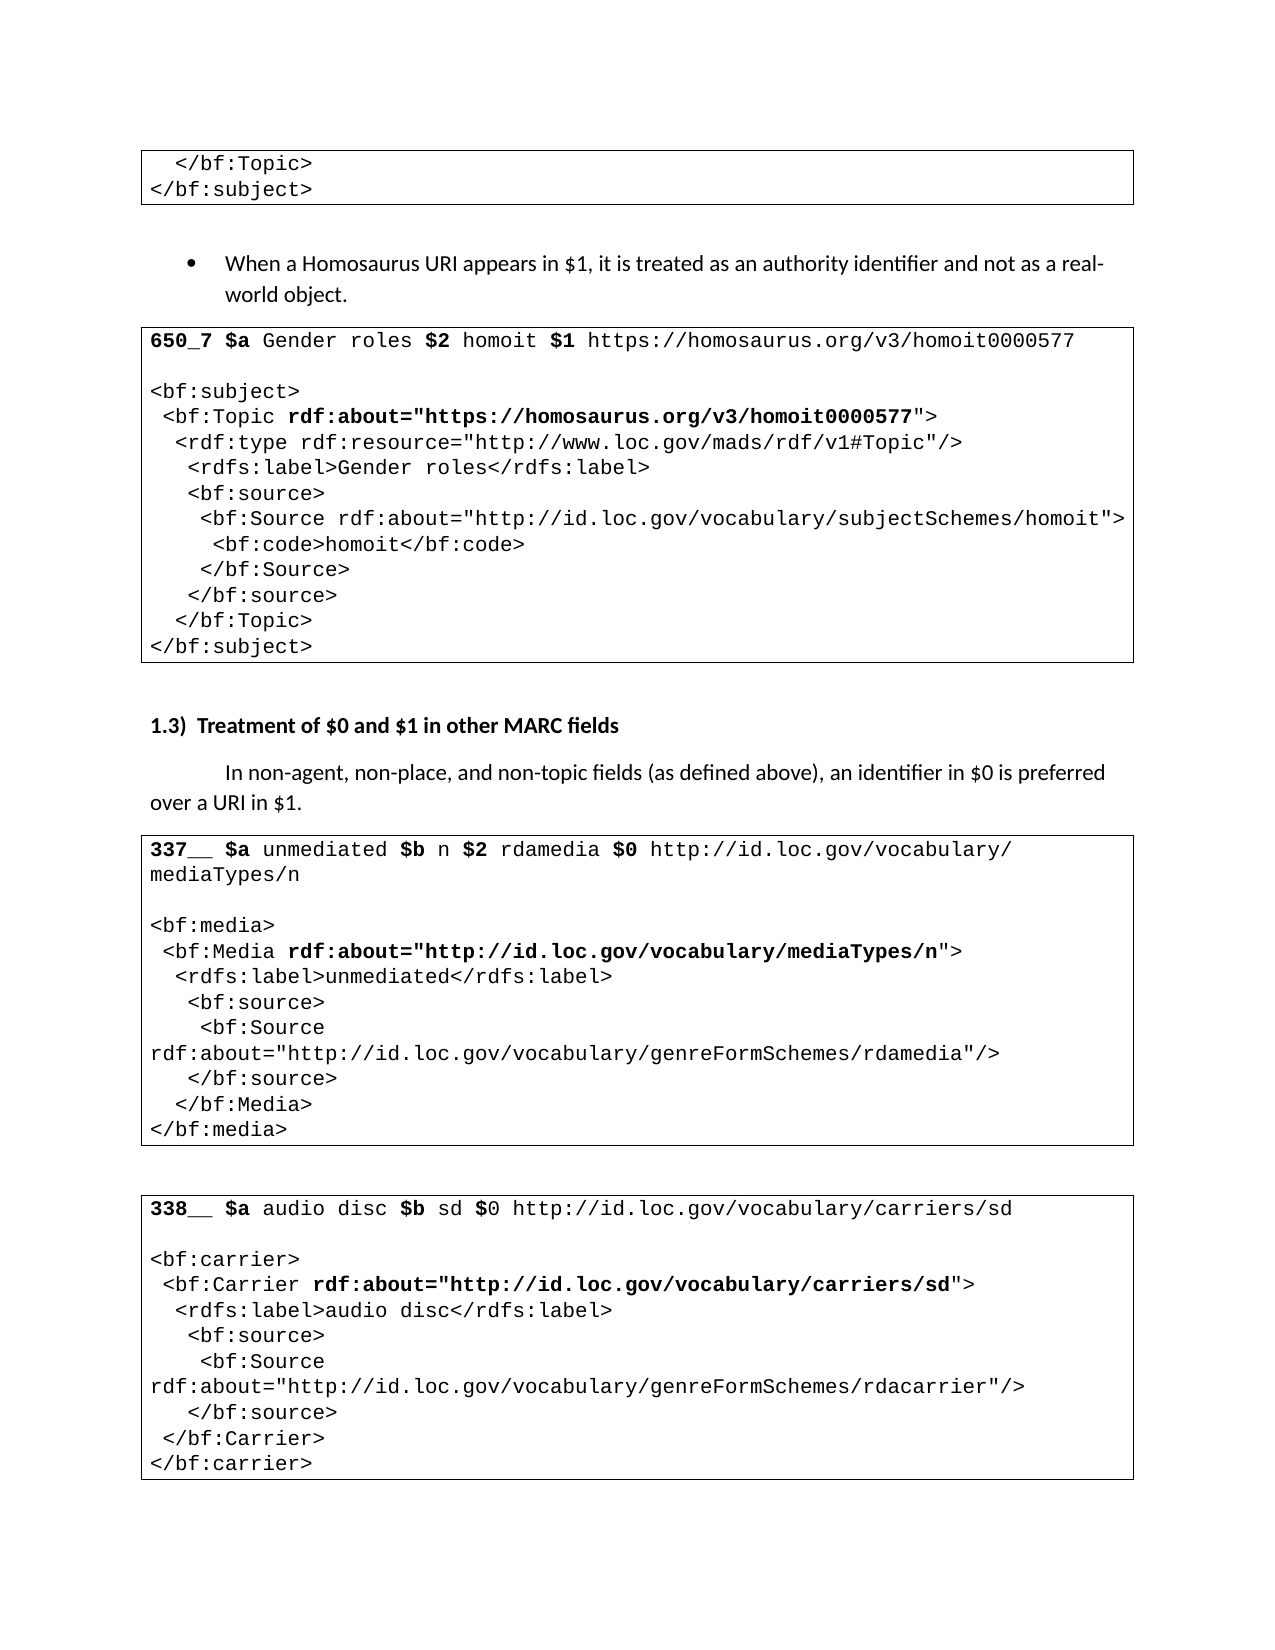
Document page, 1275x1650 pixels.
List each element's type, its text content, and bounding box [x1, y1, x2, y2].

text </bf:media> [142, 1116, 1133, 1145]
text </bf:Source> [142, 556, 1133, 582]
text </bf:source> [142, 1065, 1133, 1091]
text <rdfs:label>Gender roles</rdfs:label> [142, 454, 1133, 480]
text </bf:source> [142, 582, 1133, 607]
text <bf:source> [142, 1322, 1133, 1348]
text <rdfs:label>audio disc</rdfs:label> [142, 1297, 1133, 1322]
text </bf:Media> [142, 1091, 1133, 1116]
text <bf:source> [142, 480, 1133, 505]
text <bf:Source rdf:about="http://id.loc.gov/vocabulary/genreFormSchemes/rdacarrier"/> [142, 1348, 1133, 1399]
text <bf:Carrier rdf:about="http://id.loc.gov/vocabulary/carriers/sd"> [142, 1271, 1133, 1297]
text </bf:subject> [142, 633, 1133, 662]
text <bf:media> [142, 912, 1133, 937]
text 650_7 $a Gender roles $2 homoit $1 https://homosaurus.org/v3/homoit0000577 [142, 328, 1133, 353]
text <bf:Source rdf:about="http://id.loc.gov/vocabulary/genreFormSchemes/rdamedia"/> [142, 1014, 1133, 1065]
text </bf:Topic> [142, 151, 1133, 176]
text 1.3) Treatment of $0 and $1 in other MARC fields [150, 711, 1125, 739]
text <bf:subject> [142, 378, 1133, 403]
text </bf:Carrier> [142, 1424, 1133, 1450]
text <bf:carrier> [142, 1246, 1133, 1271]
text </bf:subject> [142, 176, 1133, 204]
list When a Homosaurus URI appears in $1, it is treated as an authority identifier and not as a real-world object. [187, 249, 1125, 308]
text </bf:carrier> [142, 1450, 1133, 1479]
text <bf:Source rdf:about="http://id.loc.gov/vocabulary/subjectSchemes/homoit"> [142, 505, 1133, 531]
text <bf:Topic rdf:about="https://homosaurus.org/v3/homoit0000577"> [142, 403, 1133, 429]
text 337__ $a unmediated $b n $2 rdamedia $0 http://id.loc.gov/vocabulary/mediaTypes/n [142, 836, 1133, 888]
text 338__ $a audio disc $b sd $0 http://id.loc.gov/vocabulary/carriers/sd [142, 1196, 1133, 1222]
text <bf:source> [142, 988, 1133, 1014]
text </bf:source> [142, 1399, 1133, 1424]
text <bf:code>homoit</bf:code> [142, 531, 1133, 556]
text <rdfs:label>unmediated</rdfs:label> [142, 963, 1133, 988]
text In non-agent, non-place, and non-topic fields (as defined above), an identifier in $0 is preferred over a URI in $1. [150, 758, 1125, 817]
text <bf:Media rdf:about="http://id.loc.gov/vocabulary/mediaTypes/n"> [142, 937, 1133, 963]
text <rdf:type rdf:resource="http://www.loc.gov/mads/rdf/v1#Topic"/> [142, 429, 1133, 454]
text </bf:Topic> [142, 607, 1133, 633]
